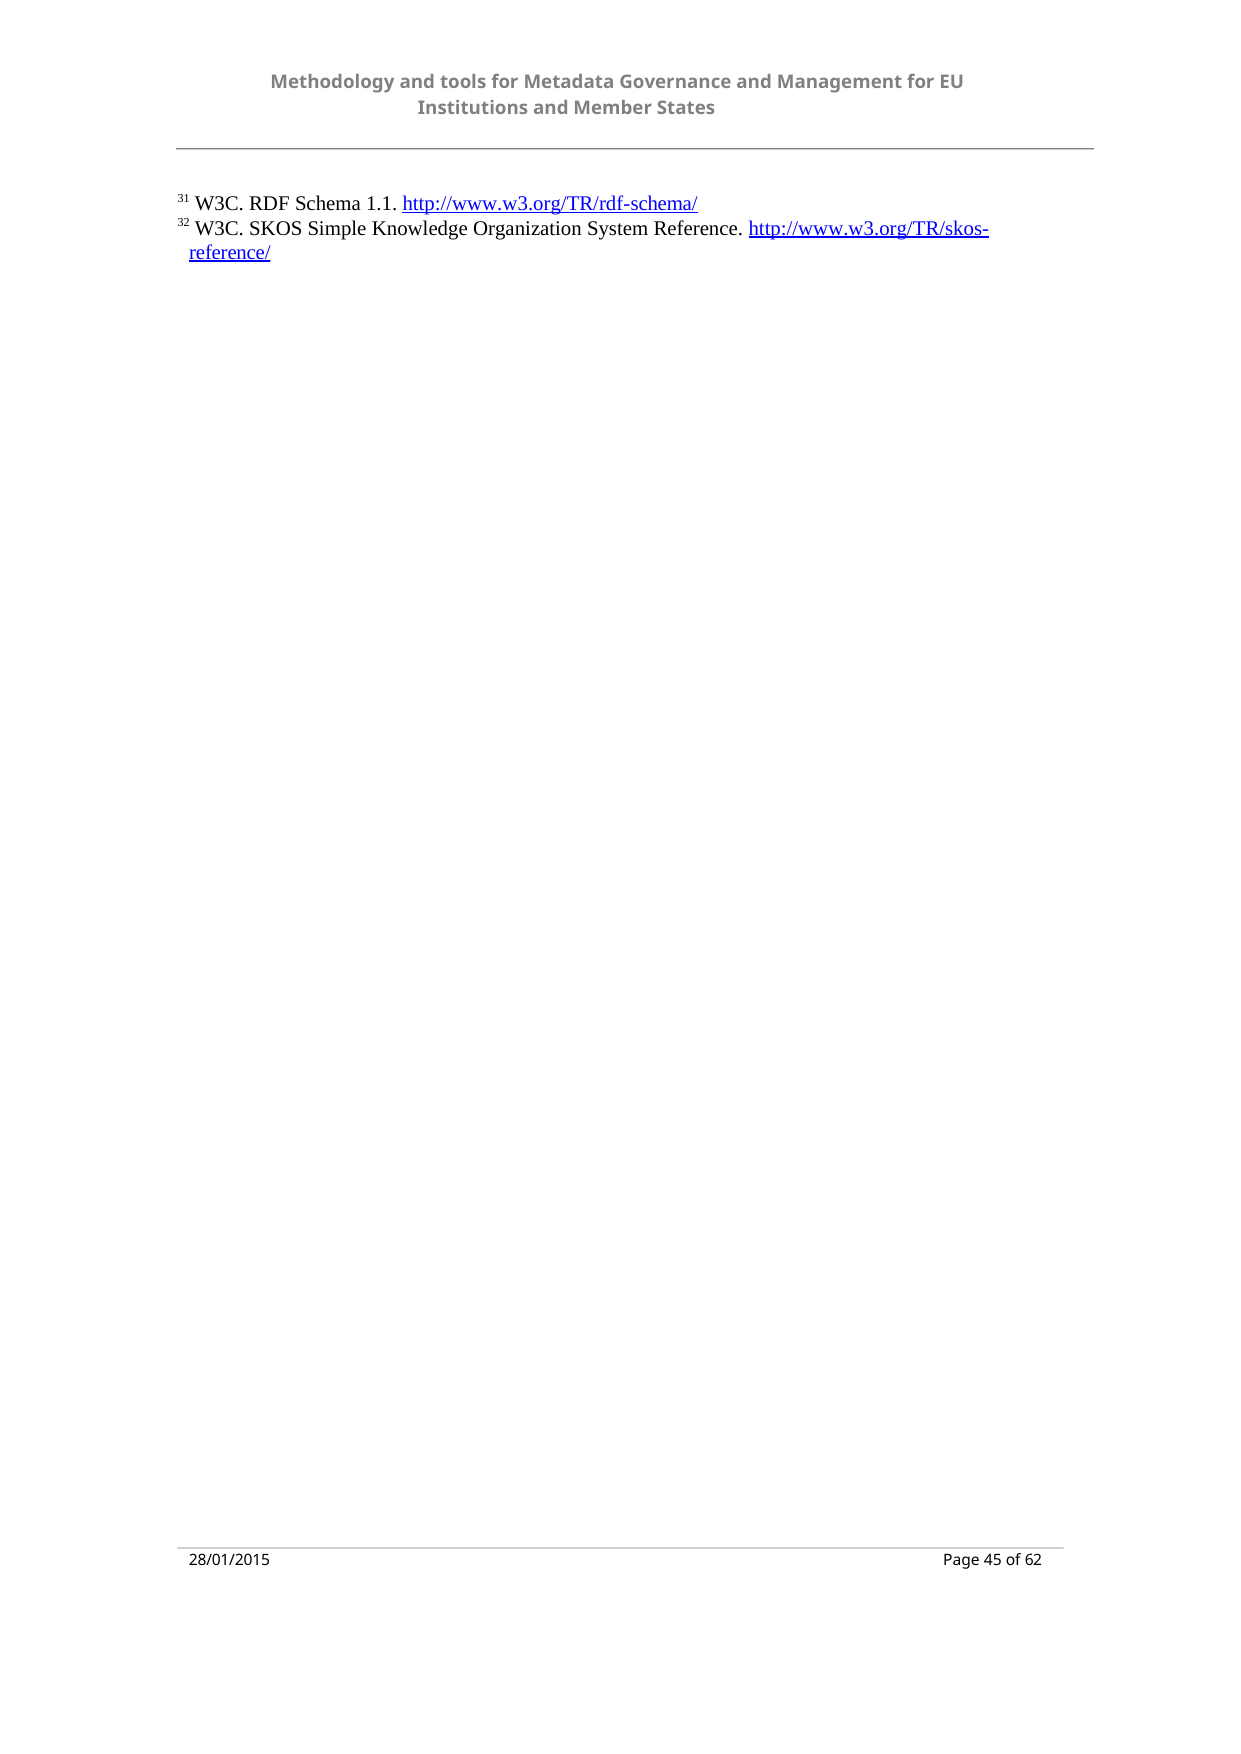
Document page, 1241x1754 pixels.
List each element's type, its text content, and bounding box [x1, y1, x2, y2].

text 31 W3C. RDF Schema 1.1. http://www.w3.org/TR/rdf-schema/ [177, 192, 1115, 215]
text 32 W3C. SKOS Simple Knowledge Organization System Reference. http://www.w3.org/TR/skos- reference/ [177, 216, 1063, 264]
